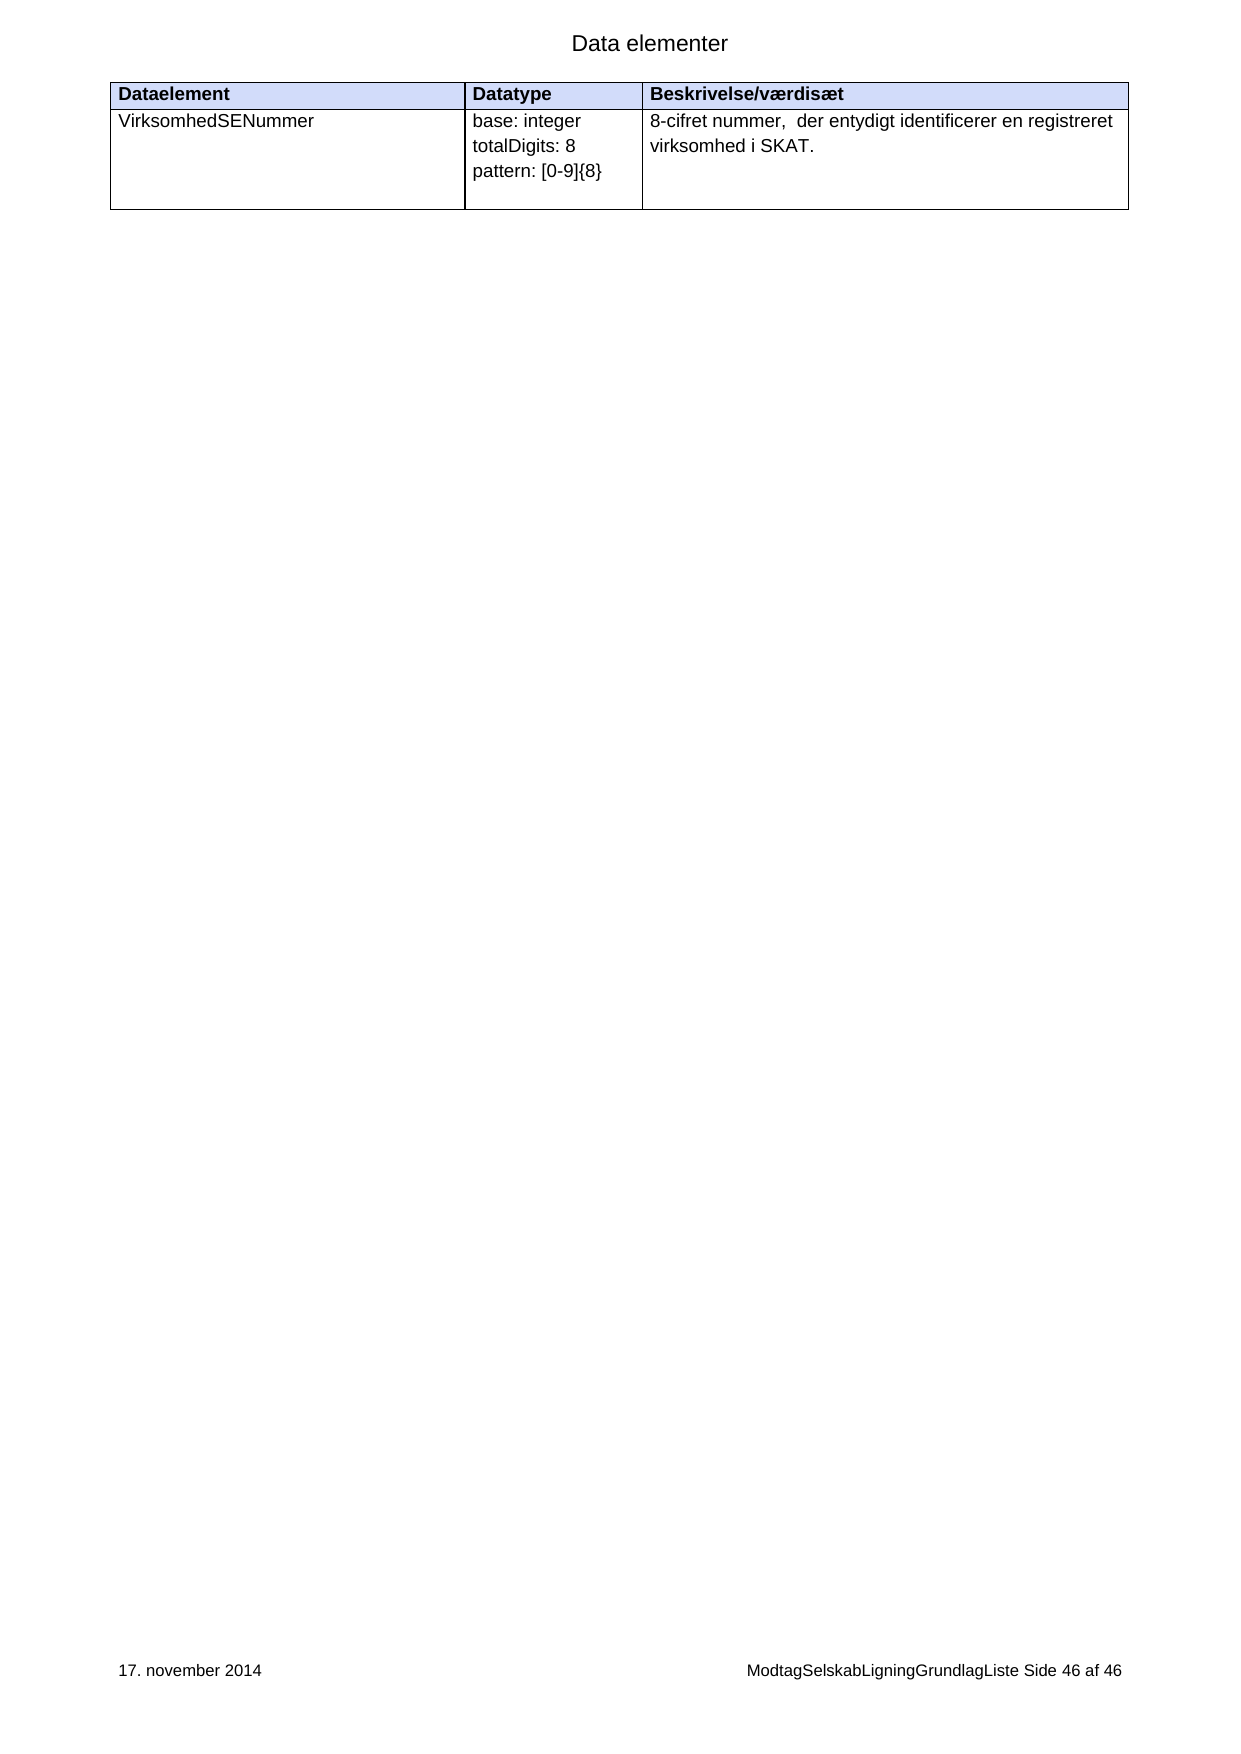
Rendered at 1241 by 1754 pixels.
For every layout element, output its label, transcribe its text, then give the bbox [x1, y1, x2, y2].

table_header Datatype [466, 83, 642, 109]
table_header Beskrivelse/værdisæt [643, 83, 1128, 109]
table_cell 8-cifret nummer, der entydigt identificerer en registreret virksomhed i SKAT. [643, 110, 1128, 209]
table_cell base: integer totalDigits: 8 pattern: [0-9]{8} [466, 110, 642, 209]
table_cell VirksomhedSENummer [111, 110, 464, 209]
table_header Dataelement [111, 83, 464, 109]
